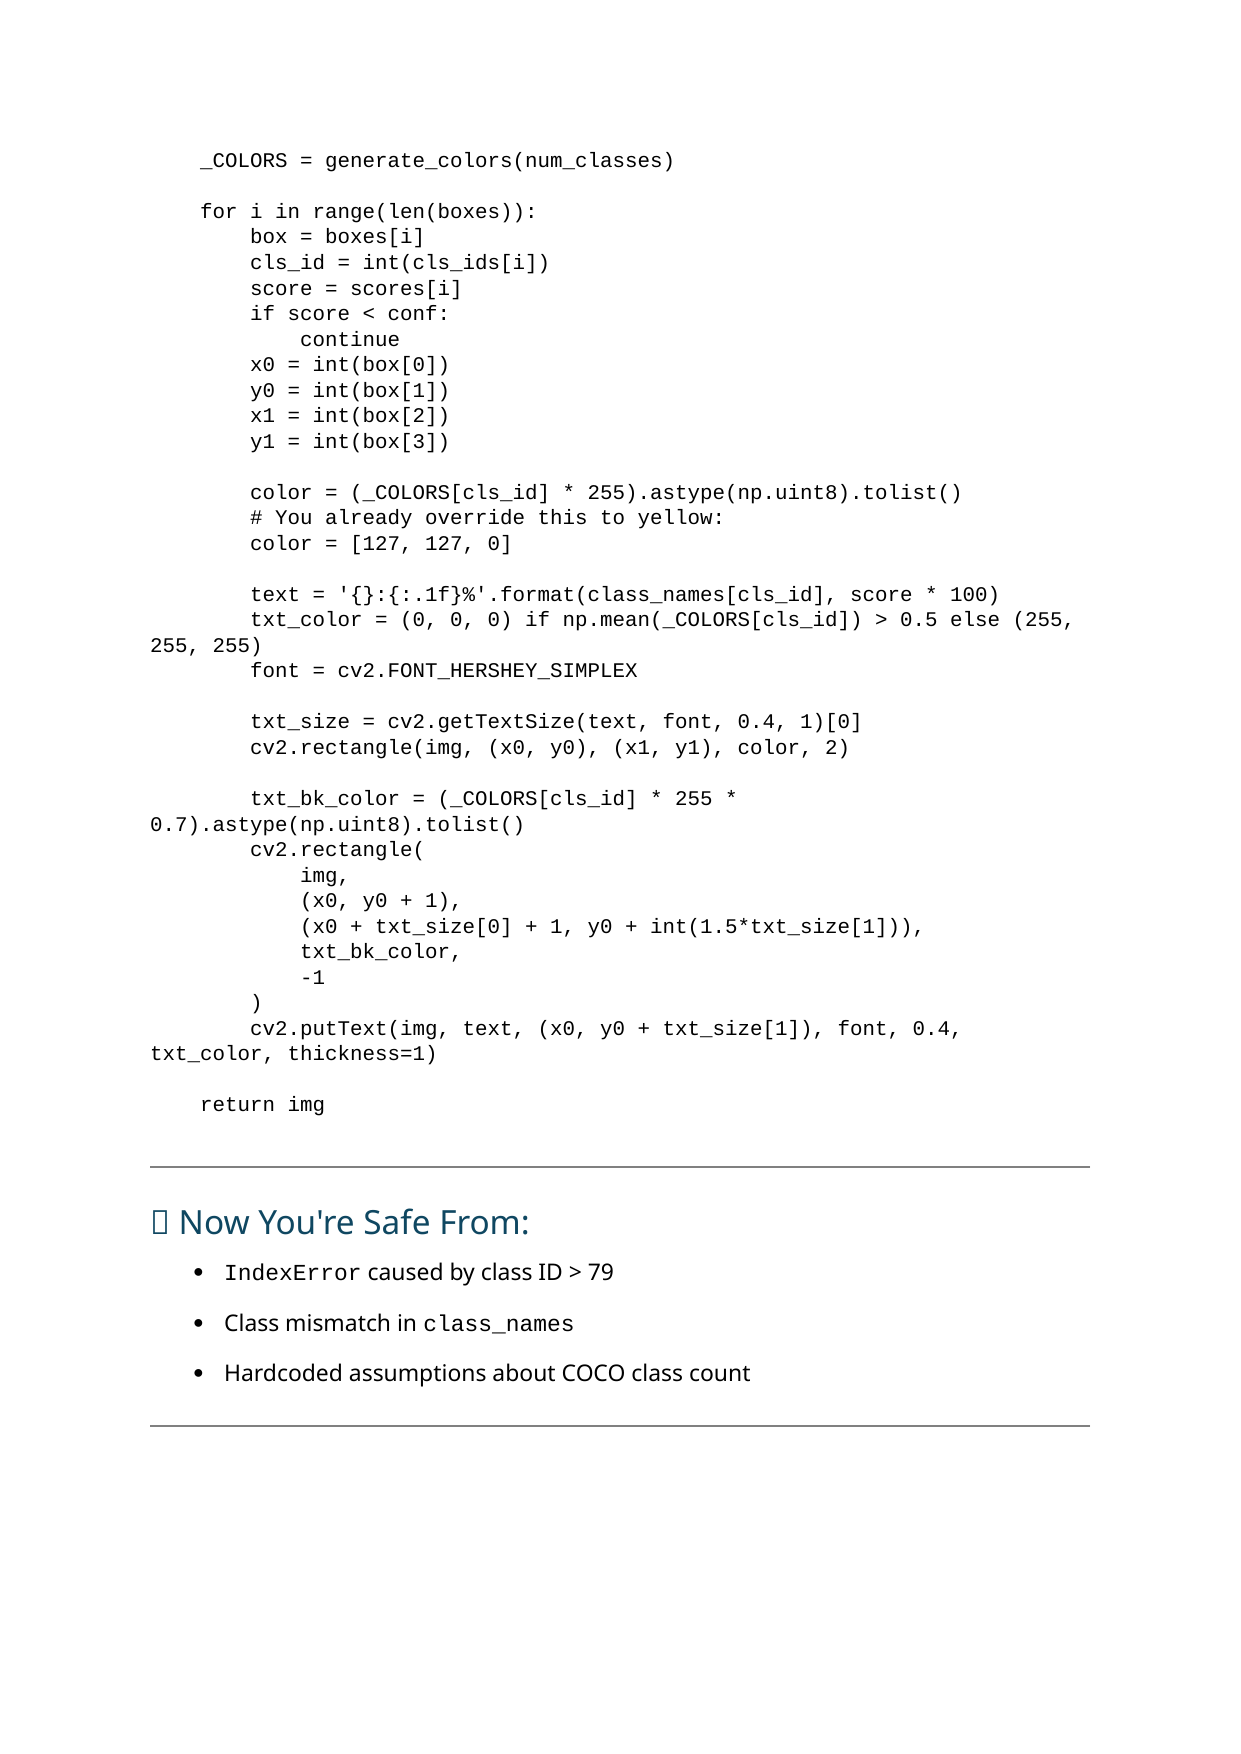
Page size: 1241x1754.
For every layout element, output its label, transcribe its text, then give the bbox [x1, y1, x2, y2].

text box = boxes[i] [150, 227, 1090, 250]
text text = '{}:{:.1f}%'.format(class_names[cls_id], score * 100) [150, 584, 1090, 607]
text x1 = int(box[2]) [150, 405, 1090, 429]
text color = [127, 127, 0] [150, 533, 1090, 556]
text ) [150, 992, 1090, 1016]
text txt_color = (0, 0, 0) if np.mean(_COLORS[cls_id]) > 0.5 else (255, 255, 255) [150, 609, 1090, 658]
text cls_id = int(cls_ids[i]) [150, 252, 1090, 276]
text score = scores[i] [150, 278, 1090, 301]
text txt_bk_color, [150, 941, 1090, 965]
text font = cv2.FONT_HERSHEY_SIMPLEX [150, 660, 1090, 684]
text cv2.rectangle(img, (x0, y0), (x1, y1), color, 2) [150, 737, 1090, 761]
text color = (_COLORS[cls_id] * 255).astype(np.uint8).tolist() [150, 482, 1090, 505]
list Hardcoded assumptions about COCO class count [194, 1357, 1090, 1388]
list IndexError caused by class ID > 79 [194, 1256, 1090, 1287]
text _COLORS = generate_colors(num_classes) [150, 150, 1090, 174]
text (x0 + txt_size[0] + 1, y0 + int(1.5*txt_size[1])), [150, 916, 1090, 939]
text # You already override this to yellow: [150, 507, 1090, 531]
text y1 = int(box[3]) [150, 431, 1090, 454]
list Class mismatch in class_names [194, 1307, 1090, 1338]
text img, [150, 864, 1090, 888]
text (x0, y0 + 1), [150, 890, 1090, 914]
text cv2.rectangle( [150, 839, 1090, 863]
text y0 = int(box[1]) [150, 380, 1090, 403]
text cv2.putText(img, text, (x0, y0 + txt_size[1]), font, 0.4, txt_color, thickness=1) [150, 1018, 1090, 1067]
subtitle ✅ Now You're Safe From: [150, 1199, 1090, 1244]
text txt_size = cv2.getTextSize(text, font, 0.4, 1)[0] [150, 711, 1090, 735]
text for i in range(len(boxes)): [150, 201, 1090, 225]
text x0 = int(box[0]) [150, 354, 1090, 378]
text txt_bk_color = (_COLORS[cls_id] * 255 * 0.7).astype(np.uint8).tolist() [150, 788, 1090, 837]
text continue [150, 329, 1090, 352]
text if score < conf: [150, 303, 1090, 327]
text return img [150, 1094, 1090, 1118]
text -1 [150, 967, 1090, 990]
